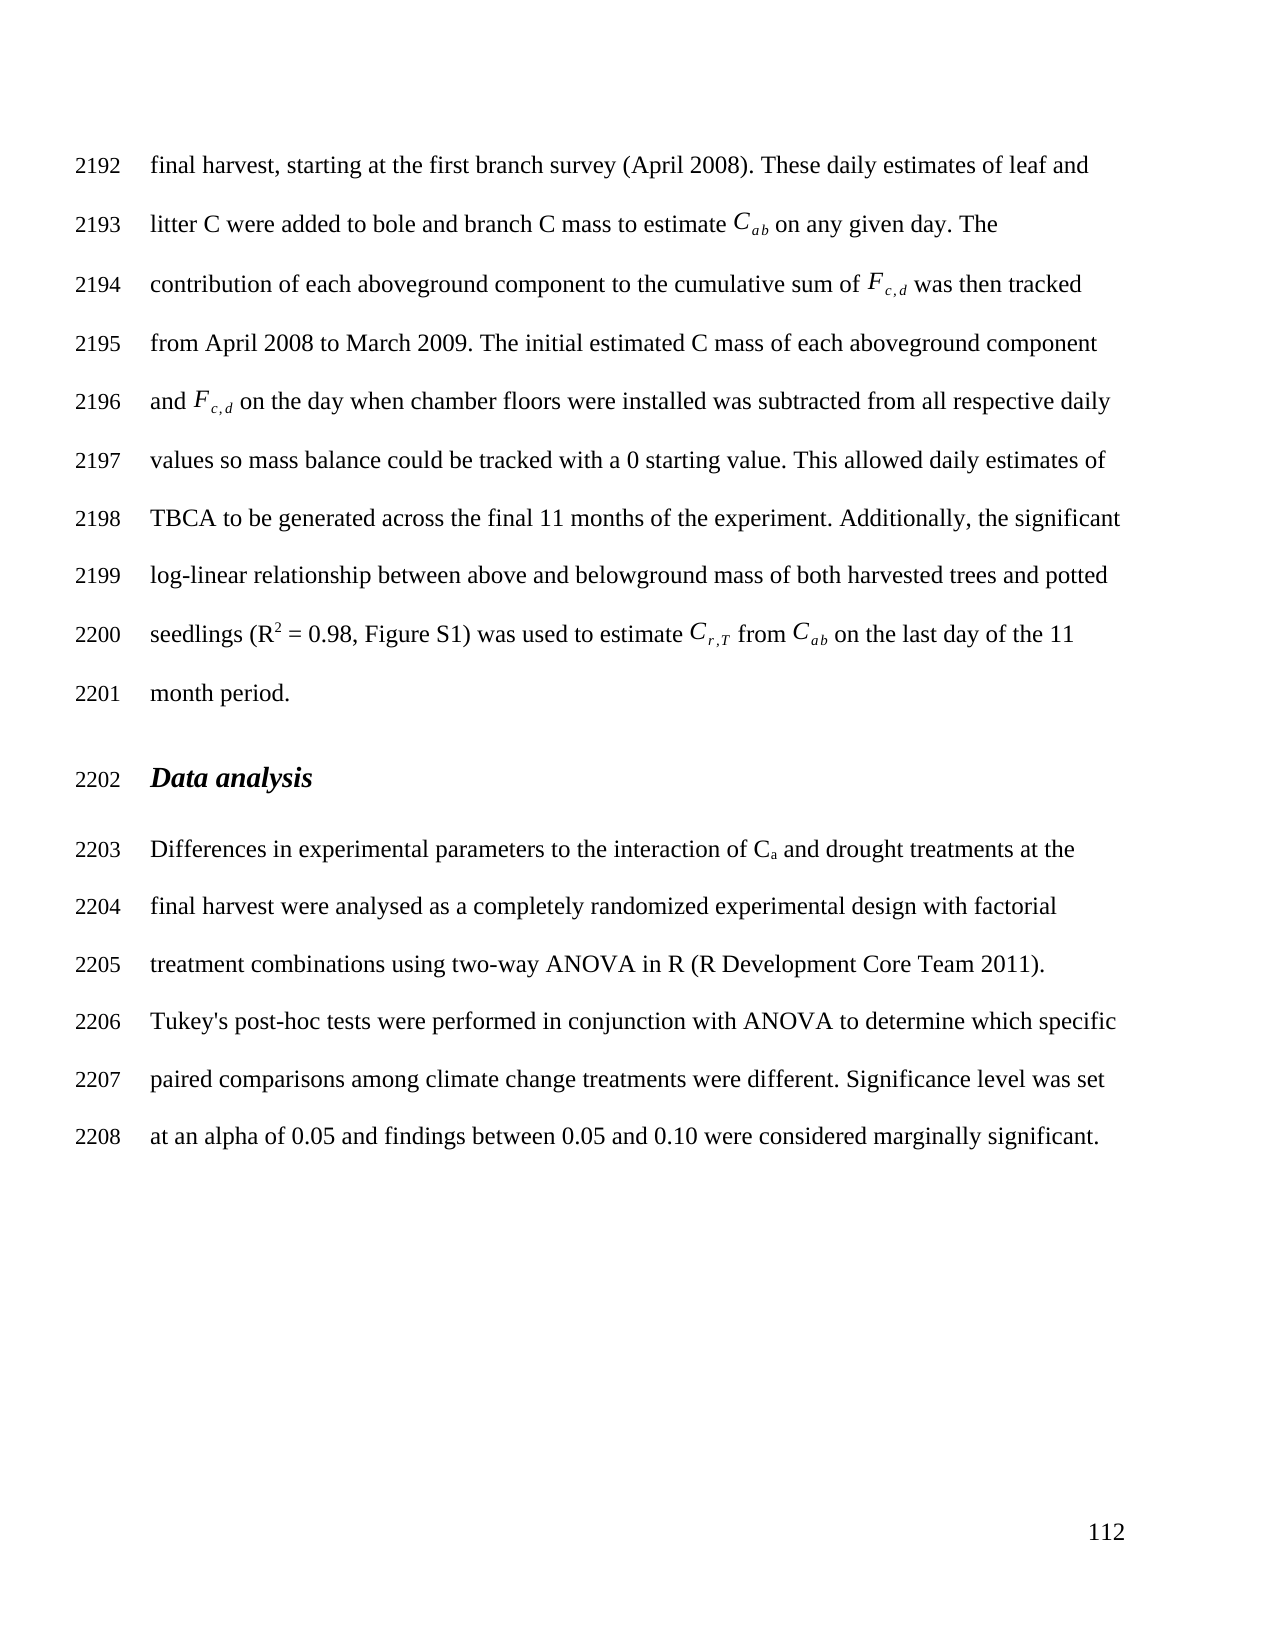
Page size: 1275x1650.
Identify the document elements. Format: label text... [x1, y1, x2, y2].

subtitle Data analysis [150, 760, 1125, 794]
text Differences in experimental parameters to the interaction of Ca and drought treatments at the final harvest were analysed as a completely randomized experimental design with factorial treatment combinations using two-way ANOVA in R (R Development Core Team 2011). Tukey's post-hoc tests were performed in conjunction with ANOVA to determine which specific paired comparisons among climate change treatments were different. Significance level was set at an alpha of 0.05 and findings between 0.05 and 0.10 were considered marginally significant. [150, 834, 1125, 1150]
